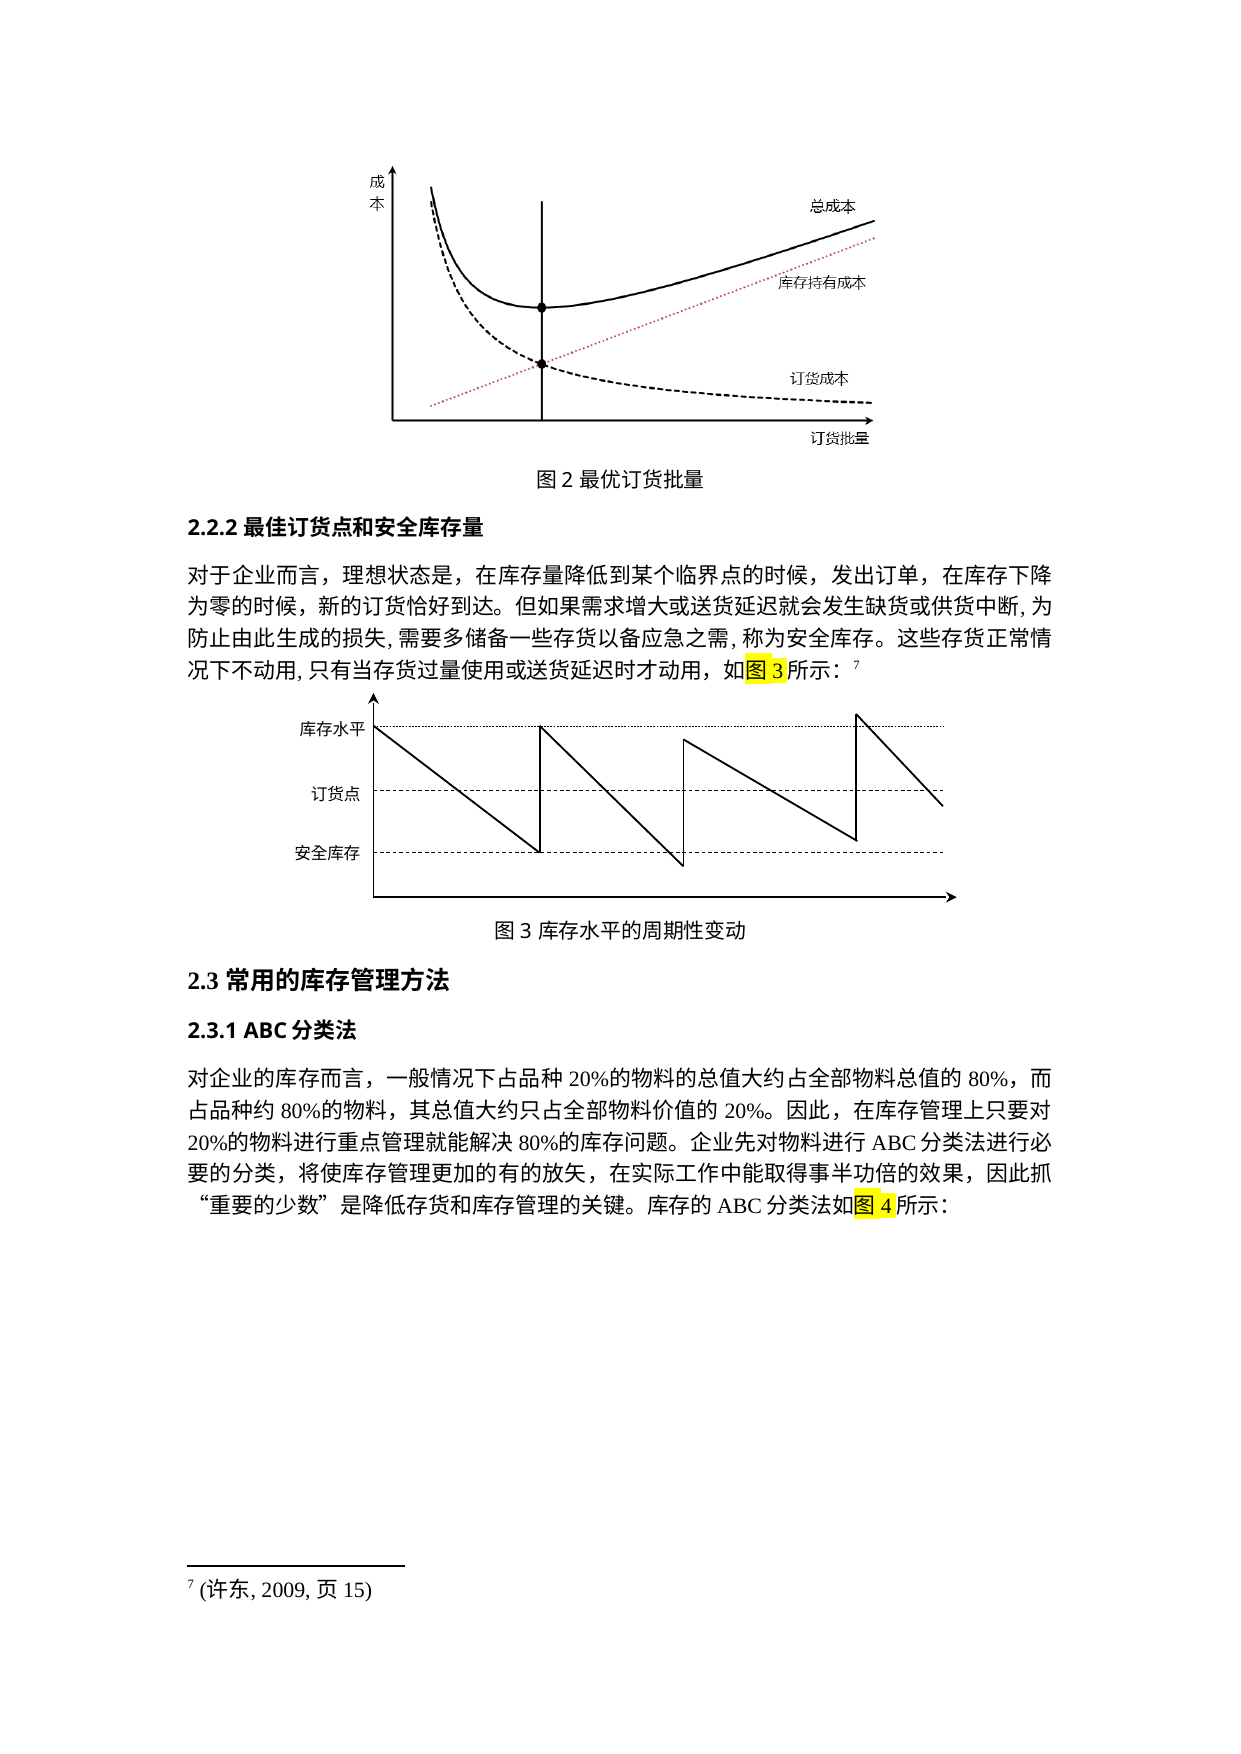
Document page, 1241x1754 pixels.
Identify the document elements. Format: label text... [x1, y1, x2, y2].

subtitle 常用的库存管理方法 [187, 961, 1053, 997]
subtitle 最佳订货点和安全库存量 [187, 510, 1053, 541]
subtitle ABC分类法 [187, 1013, 1053, 1045]
picture [359, 150, 882, 464]
text 图 2 最优订货批量 [187, 463, 1053, 493]
text 对于企业而言，理想状态是，在库存量降低到某个临界点的时候，发出订单，在库存下降为零的时候，新的订货恰好到达。但如果需求增大或送货延迟就会发生缺货或供货中断, 为防止由此生成的损失, 需要多储备一些存货以备应急之需, 称为安全库存。这些存货正常情况下不动用, 只有当存货过量使用或送货延迟时才动用，如图 3所示： [187, 558, 1053, 684]
text 图 3 库存水平的周期性变动 [187, 914, 1053, 944]
text 对企业的库存而言，一般情况下占品种20%的物料的总值大约占全部物料总值的80%，而占品种约80%的物料，其总值大约只占全部物料价值的20%。因此，在库存管理上只要对20%的物料进行重点管理就能解决80%的库存问题。企业先对物料进行ABC分类法进行必要的分类，将使库存管理更加的有的放矢，在实际工作中能取得事半功倍的效果，因此抓“重要的少数”是降低存货和库存管理的关键。库存的ABC分类法如图 4所示： [187, 1061, 1053, 1219]
